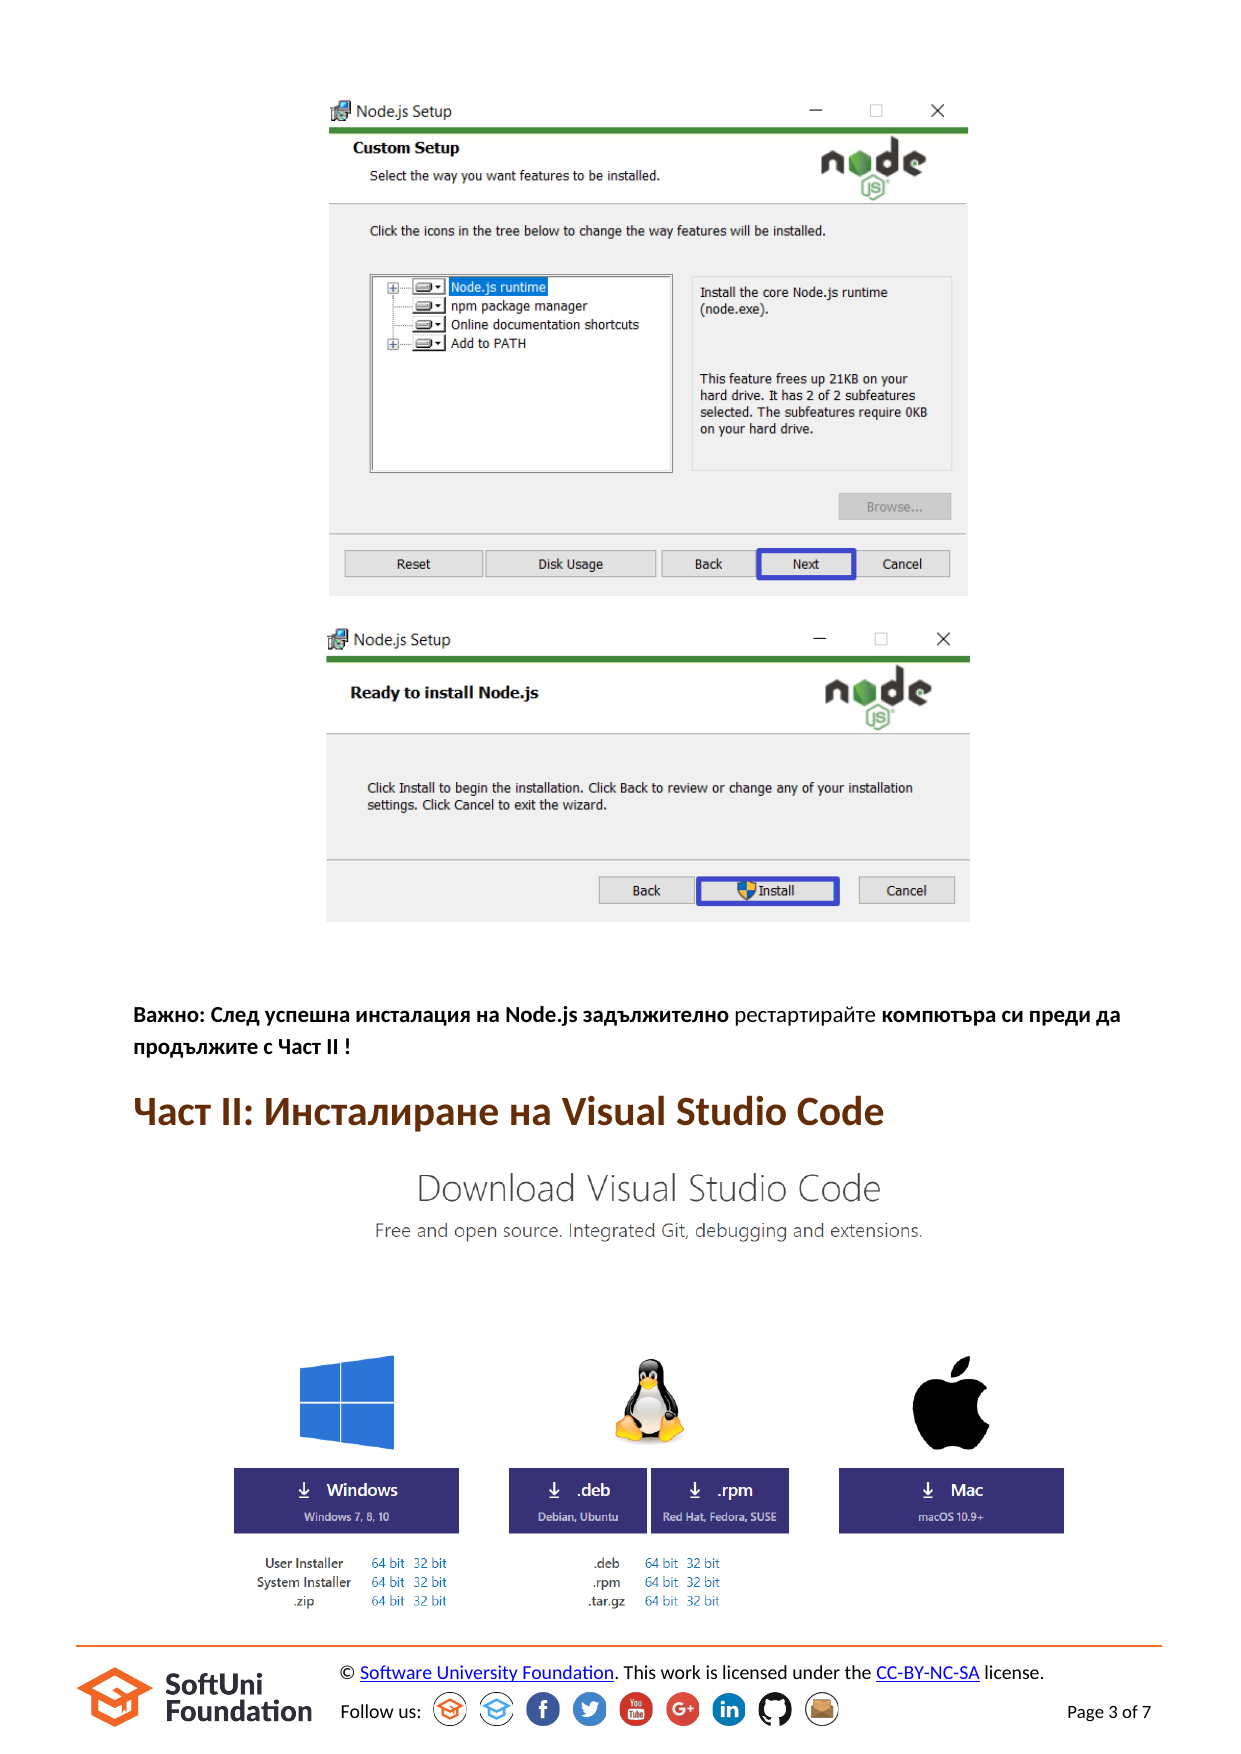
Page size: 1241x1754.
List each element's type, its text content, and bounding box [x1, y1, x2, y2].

picture [76, 1667, 312, 1727]
picture [712, 1693, 722, 1703]
picture [433, 1692, 467, 1726]
picture [805, 1692, 839, 1726]
picture [666, 1692, 700, 1726]
picture [326, 623, 970, 922]
picture [758, 1692, 792, 1726]
picture [526, 1692, 560, 1726]
picture [619, 1692, 653, 1726]
picture [736, 1693, 746, 1703]
picture [736, 1716, 746, 1726]
picture [712, 1716, 722, 1726]
text Важно: След успешна инсталация на Node.js задължително рестартирайте компютъра си преди да продължите с Част II ! [133, 1000, 1163, 1060]
picture [727, 1707, 738, 1717]
picture [328, 95, 969, 598]
picture [215, 1151, 1082, 1621]
picture [573, 1692, 607, 1726]
picture [480, 1692, 513, 1726]
subtitle Част II: Инсталиране на Visual Studio Code [133, 1085, 1163, 1136]
